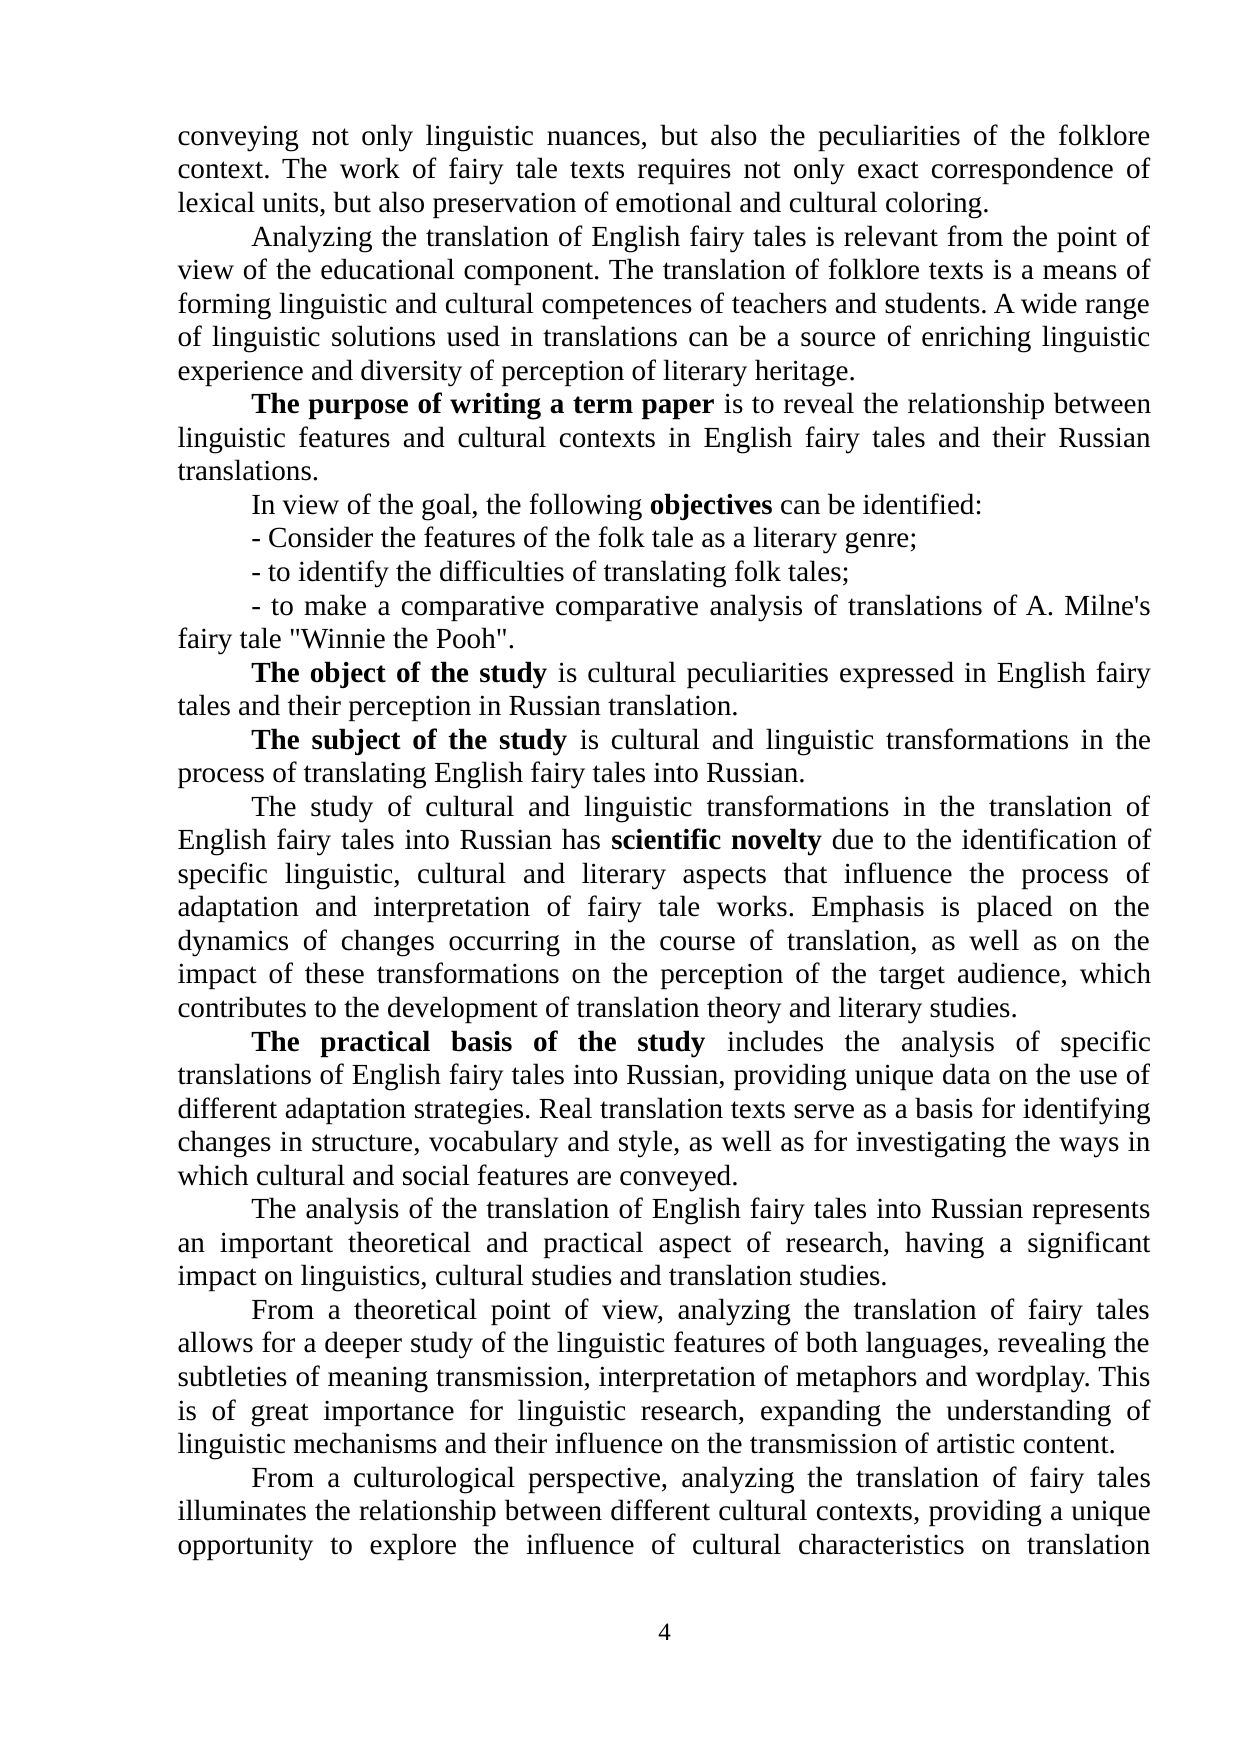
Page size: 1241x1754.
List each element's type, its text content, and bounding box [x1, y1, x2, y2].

text In view of the goal, the following objectives can be identified: [177, 487, 1152, 521]
text The study of cultural and linguistic transformations in the translation of English fairy tales into Russian has scientific novelty due to the identification of specific linguistic, cultural and literary aspects that influence the process of adaptation and interpretation of fairy tale works. Emphasis is placed on the dynamics of changes occurring in the course of translation, as well as on the impact of these transformations on the perception of the target audience, which contributes to the development of translation theory and literary studies. [177, 789, 1152, 1024]
text The object of the study is cultural peculiarities expressed in English fairy tales and their perception in Russian translation. [177, 655, 1152, 722]
text The subject of the study is cultural and linguistic transformations in the process of translating English fairy tales into Russian. [177, 722, 1152, 789]
text - Consider the features of the folk tale as a literary genre; [177, 521, 1152, 554]
text - to make a comparative comparative analysis of translations of A. Milne's fairy tale "Winnie the Pooh". [177, 588, 1152, 655]
text The practical basis of the study includes the analysis of specific translations of English fairy tales into Russian, providing unique data on the use of different adaptation strategies. Real translation texts serve as a basis for identifying changes in structure, vocabulary and style, as well as for investigating the ways in which cultural and social features are conveyed. [177, 1024, 1152, 1191]
text The purpose of writing a term paper is to reveal the relationship between linguistic features and cultural contexts in English fairy tales and their Russian translations. [177, 386, 1152, 487]
text - to identify the difficulties of translating folk tales; [177, 554, 1152, 588]
text From a theoretical point of view, analyzing the translation of fairy tales allows for a deeper study of the linguistic features of both languages, revealing the subtleties of meaning transmission, interpretation of metaphors and wordplay. This is of great importance for linguistic research, expanding the understanding of linguistic mechanisms and their influence on the transmission of artistic content. [177, 1292, 1152, 1460]
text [177, 1460, 1152, 1560]
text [177, 118, 1152, 219]
text Analyzing the translation of English fairy tales is relevant from the point of view of the educational component. The translation of folklore texts is a means of forming linguistic and cultural competences of teachers and students. A wide range of linguistic solutions used in translations can be a source of enriching linguistic experience and diversity of perception of literary heritage. [177, 219, 1152, 386]
text The analysis of the translation of English fairy tales into Russian represents an important theoretical and practical aspect of research, having a significant impact on linguistics, cultural studies and translation studies. [177, 1191, 1152, 1292]
